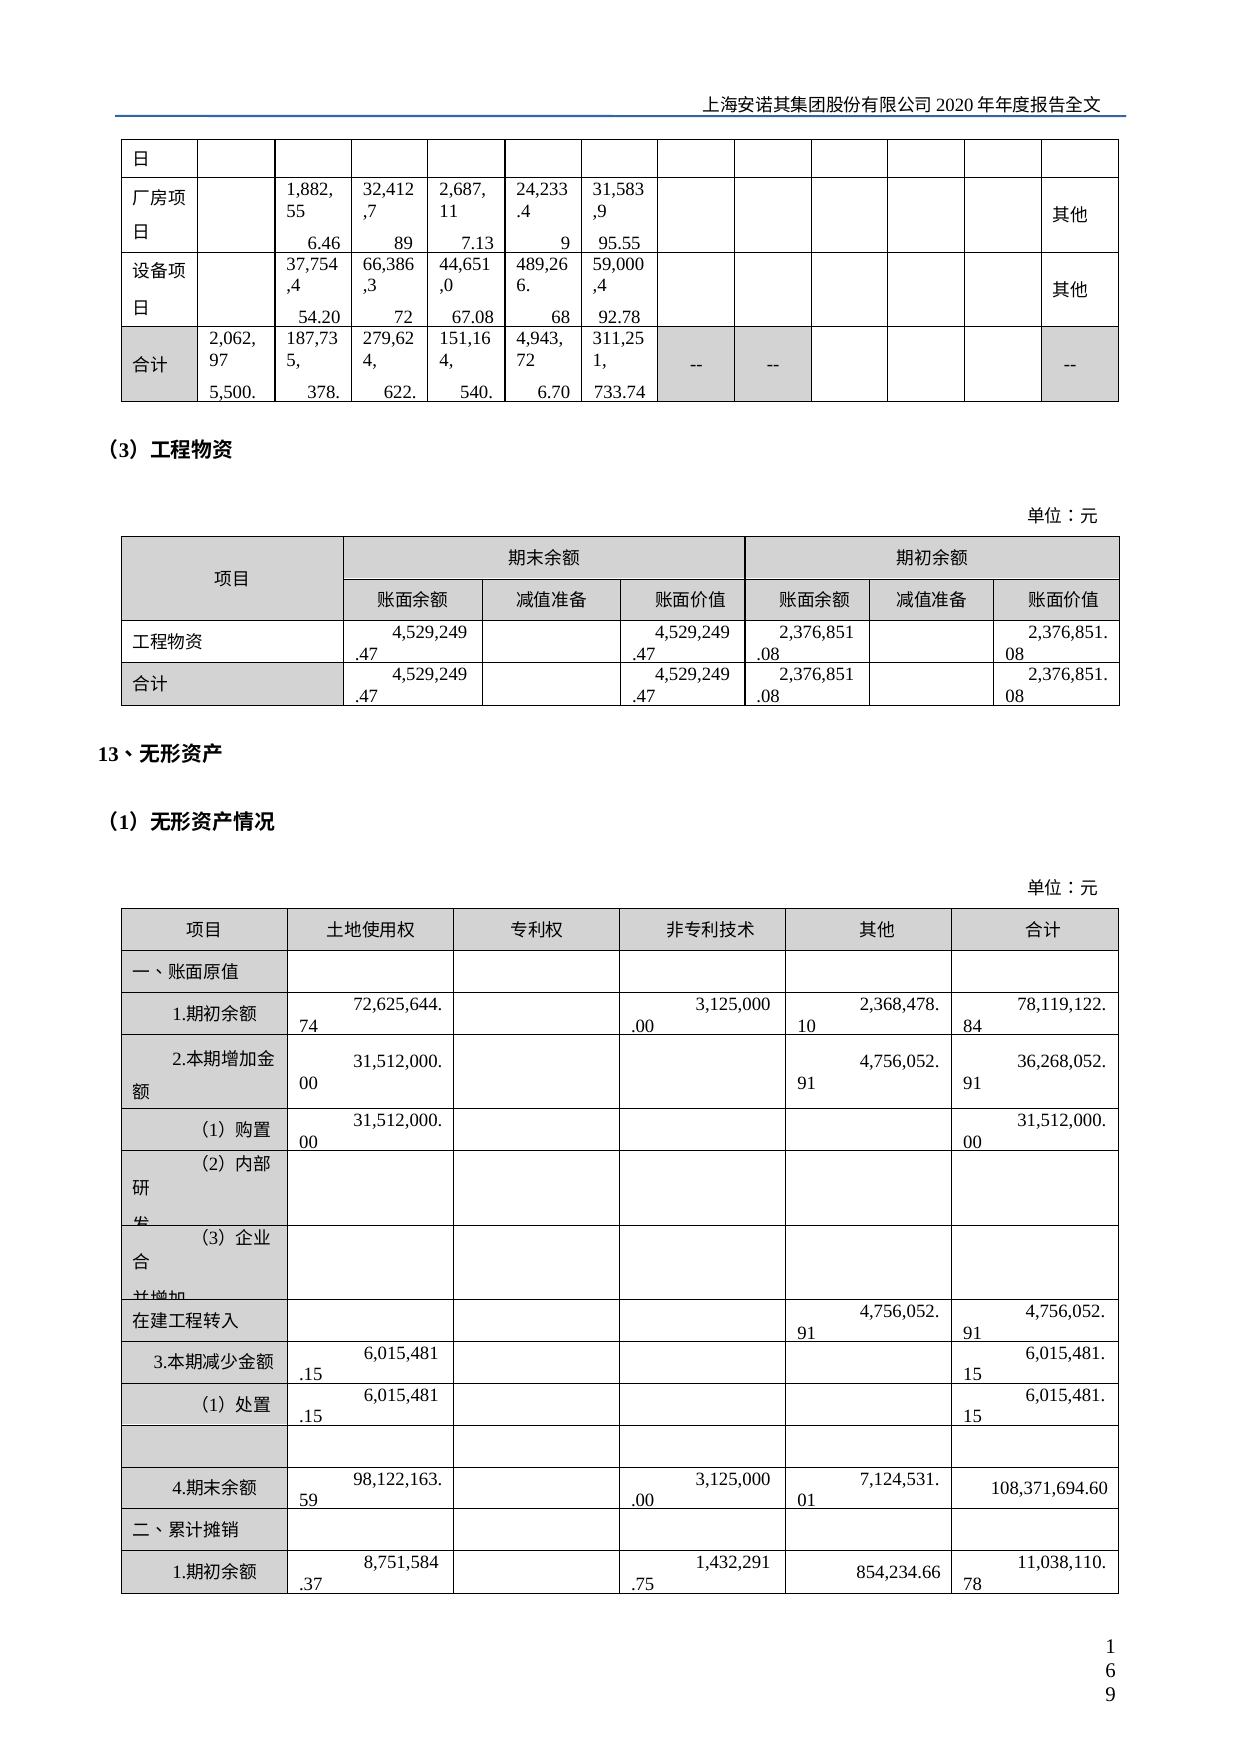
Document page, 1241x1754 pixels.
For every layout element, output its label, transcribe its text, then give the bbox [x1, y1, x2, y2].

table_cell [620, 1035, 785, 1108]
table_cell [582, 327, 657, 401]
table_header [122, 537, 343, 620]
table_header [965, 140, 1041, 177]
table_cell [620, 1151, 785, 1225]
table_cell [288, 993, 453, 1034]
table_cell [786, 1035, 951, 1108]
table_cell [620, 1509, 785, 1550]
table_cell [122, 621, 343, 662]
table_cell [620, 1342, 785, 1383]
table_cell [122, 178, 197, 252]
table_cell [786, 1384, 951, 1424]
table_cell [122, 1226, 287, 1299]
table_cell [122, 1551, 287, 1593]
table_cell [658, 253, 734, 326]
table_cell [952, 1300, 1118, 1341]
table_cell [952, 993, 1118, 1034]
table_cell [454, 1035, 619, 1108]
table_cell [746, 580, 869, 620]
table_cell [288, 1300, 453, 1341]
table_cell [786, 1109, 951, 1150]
text 单位：元 [1027, 503, 1142, 528]
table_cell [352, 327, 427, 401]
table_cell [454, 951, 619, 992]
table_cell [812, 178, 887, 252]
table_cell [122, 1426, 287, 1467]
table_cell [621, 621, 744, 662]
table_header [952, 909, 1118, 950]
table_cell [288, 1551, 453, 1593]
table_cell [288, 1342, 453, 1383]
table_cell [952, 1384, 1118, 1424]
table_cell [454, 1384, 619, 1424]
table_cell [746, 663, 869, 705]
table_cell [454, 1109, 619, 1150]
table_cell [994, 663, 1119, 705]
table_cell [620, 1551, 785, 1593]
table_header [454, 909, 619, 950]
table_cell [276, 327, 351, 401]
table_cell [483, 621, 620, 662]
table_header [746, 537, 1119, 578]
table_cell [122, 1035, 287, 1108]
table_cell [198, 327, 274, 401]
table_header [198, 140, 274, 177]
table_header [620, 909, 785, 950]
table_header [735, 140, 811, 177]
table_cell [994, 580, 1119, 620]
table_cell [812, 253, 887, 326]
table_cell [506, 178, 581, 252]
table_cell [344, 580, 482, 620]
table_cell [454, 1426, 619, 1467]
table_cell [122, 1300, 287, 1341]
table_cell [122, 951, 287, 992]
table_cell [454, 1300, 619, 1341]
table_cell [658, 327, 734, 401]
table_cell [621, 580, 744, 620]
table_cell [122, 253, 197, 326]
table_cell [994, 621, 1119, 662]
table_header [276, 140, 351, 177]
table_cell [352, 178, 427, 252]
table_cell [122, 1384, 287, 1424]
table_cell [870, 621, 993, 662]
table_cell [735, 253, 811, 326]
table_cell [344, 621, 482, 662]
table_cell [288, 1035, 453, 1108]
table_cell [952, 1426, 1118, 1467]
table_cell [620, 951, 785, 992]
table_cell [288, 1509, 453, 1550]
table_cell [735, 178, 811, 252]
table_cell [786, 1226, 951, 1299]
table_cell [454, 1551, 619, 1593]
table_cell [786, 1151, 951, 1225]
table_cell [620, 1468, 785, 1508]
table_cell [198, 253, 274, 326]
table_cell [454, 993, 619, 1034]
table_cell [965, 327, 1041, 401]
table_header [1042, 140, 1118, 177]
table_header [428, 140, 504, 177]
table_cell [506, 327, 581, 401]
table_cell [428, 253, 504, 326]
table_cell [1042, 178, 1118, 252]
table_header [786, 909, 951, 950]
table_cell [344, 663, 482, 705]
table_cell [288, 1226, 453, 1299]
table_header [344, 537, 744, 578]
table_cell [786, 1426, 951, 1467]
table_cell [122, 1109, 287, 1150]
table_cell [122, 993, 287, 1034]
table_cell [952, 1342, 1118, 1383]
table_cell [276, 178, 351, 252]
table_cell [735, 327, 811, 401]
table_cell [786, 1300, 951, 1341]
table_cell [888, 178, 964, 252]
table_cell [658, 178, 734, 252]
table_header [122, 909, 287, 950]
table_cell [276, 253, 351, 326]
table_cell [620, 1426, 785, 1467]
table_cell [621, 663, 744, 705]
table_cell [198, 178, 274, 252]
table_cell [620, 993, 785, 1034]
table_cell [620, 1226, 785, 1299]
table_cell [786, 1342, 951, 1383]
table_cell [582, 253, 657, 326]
text 单位：元 [1027, 875, 1142, 899]
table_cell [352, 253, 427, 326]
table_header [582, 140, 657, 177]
text （1）无形资产情况 [98, 807, 1142, 836]
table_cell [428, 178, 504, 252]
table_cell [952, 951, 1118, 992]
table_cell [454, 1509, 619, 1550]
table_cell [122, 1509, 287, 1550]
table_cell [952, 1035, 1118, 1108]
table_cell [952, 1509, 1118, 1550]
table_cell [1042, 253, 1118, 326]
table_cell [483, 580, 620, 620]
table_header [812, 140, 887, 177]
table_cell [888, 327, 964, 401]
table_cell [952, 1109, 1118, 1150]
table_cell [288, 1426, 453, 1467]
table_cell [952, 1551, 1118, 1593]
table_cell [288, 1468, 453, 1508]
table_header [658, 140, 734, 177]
text 13、无形资产 [98, 739, 1142, 768]
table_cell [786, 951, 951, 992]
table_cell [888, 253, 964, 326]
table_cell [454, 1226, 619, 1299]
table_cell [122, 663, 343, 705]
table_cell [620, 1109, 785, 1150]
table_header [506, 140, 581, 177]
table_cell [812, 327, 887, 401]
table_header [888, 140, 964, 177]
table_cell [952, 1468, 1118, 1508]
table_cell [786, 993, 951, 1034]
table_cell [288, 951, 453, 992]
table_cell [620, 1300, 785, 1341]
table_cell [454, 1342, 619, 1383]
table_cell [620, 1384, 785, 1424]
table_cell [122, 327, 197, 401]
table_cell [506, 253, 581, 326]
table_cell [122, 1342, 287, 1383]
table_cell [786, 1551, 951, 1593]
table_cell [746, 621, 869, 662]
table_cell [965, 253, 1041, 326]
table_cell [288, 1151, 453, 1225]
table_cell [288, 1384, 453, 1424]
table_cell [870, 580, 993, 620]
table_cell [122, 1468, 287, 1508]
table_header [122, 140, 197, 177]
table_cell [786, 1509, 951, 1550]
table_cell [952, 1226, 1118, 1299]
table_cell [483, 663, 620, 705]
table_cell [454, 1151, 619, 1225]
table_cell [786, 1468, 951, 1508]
text （3）工程物资 [98, 435, 1142, 464]
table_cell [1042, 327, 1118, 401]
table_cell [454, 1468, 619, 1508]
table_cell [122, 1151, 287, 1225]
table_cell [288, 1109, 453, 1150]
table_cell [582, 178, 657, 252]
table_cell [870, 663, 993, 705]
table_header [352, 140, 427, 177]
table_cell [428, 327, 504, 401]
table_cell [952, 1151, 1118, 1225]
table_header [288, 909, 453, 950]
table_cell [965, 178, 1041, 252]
